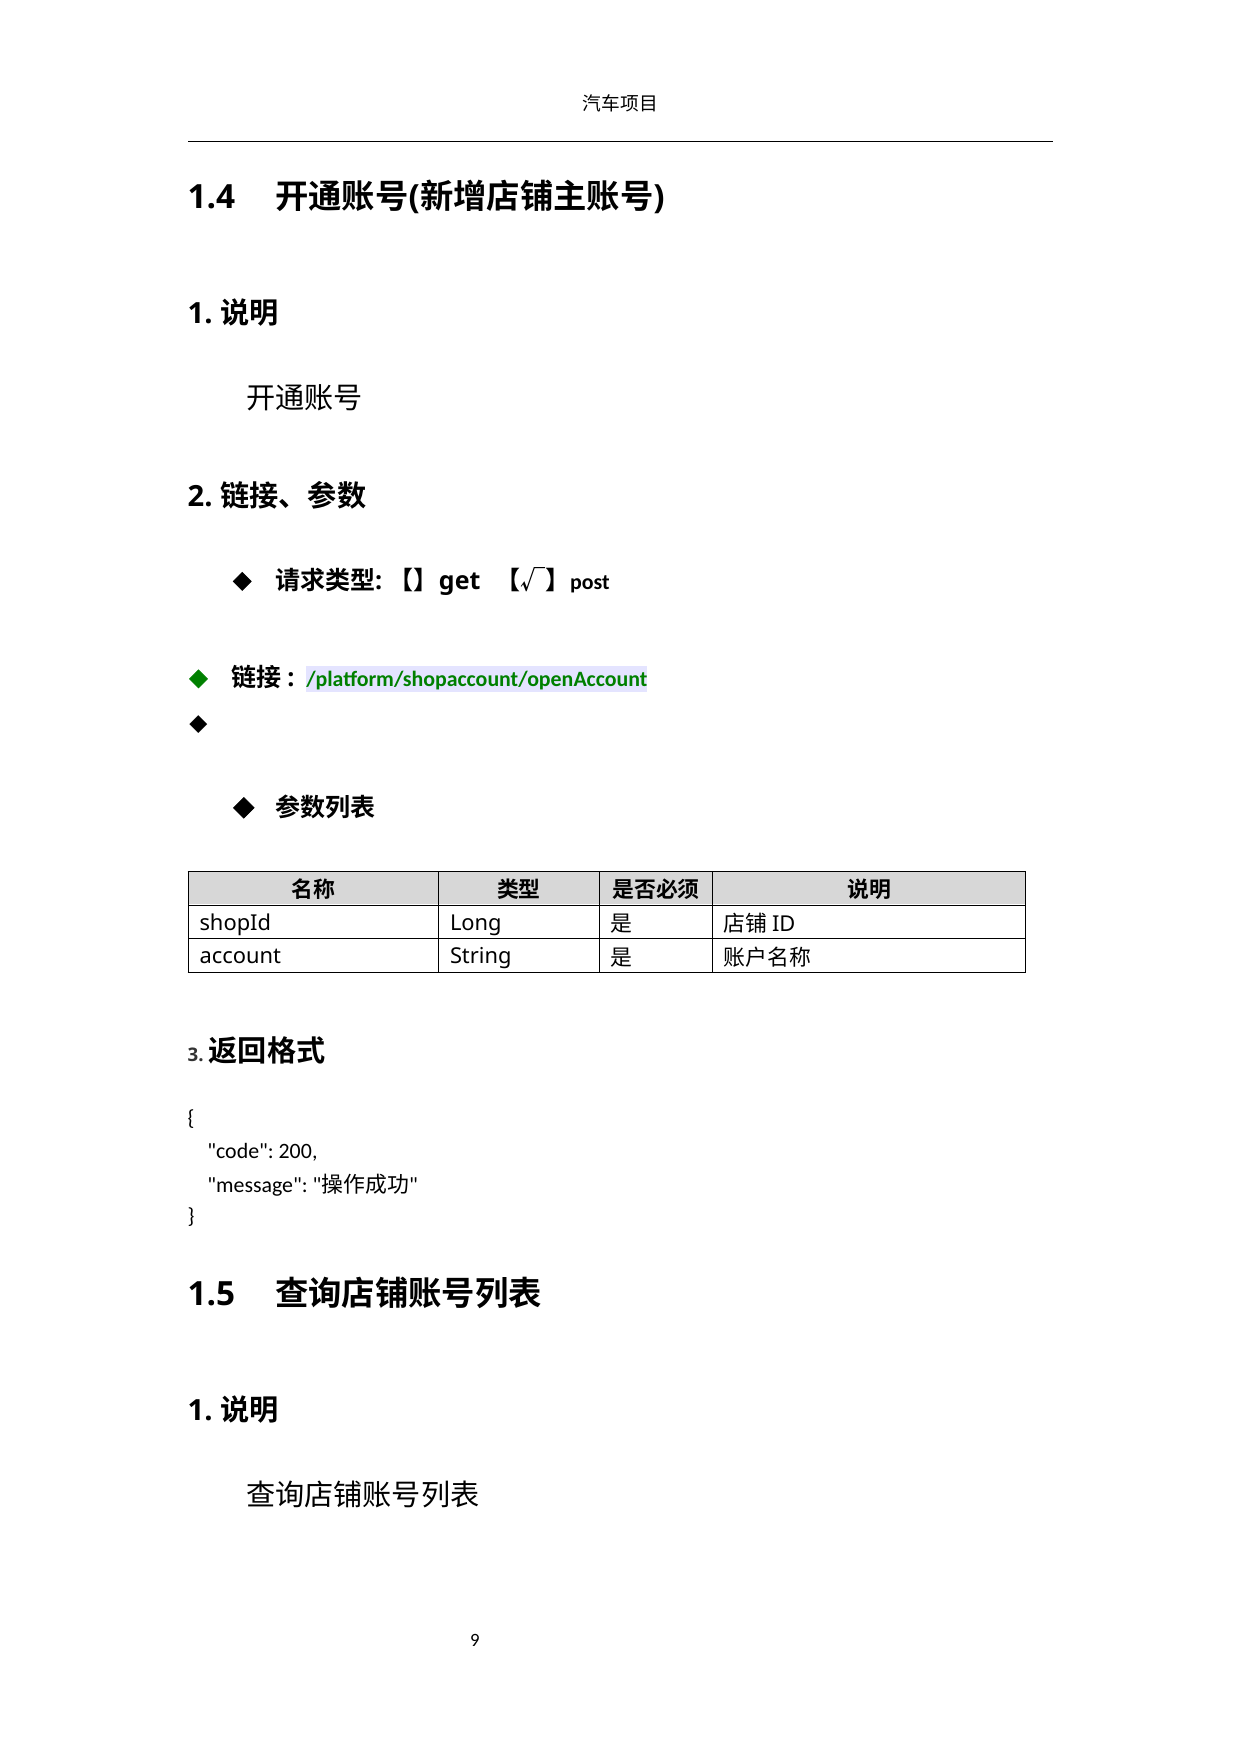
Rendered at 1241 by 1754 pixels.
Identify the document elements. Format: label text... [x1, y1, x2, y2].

text "message": "操作成功" [187, 1167, 1053, 1199]
text 查询店铺账号列表 [187, 1259, 1053, 1324]
list 返回格式 [187, 1028, 1053, 1070]
list 链接 : /platform/shopaccount/openAccount [187, 643, 1053, 708]
list 说明 [187, 289, 1053, 332]
text } [187, 1199, 1053, 1232]
text 开通账号 [187, 363, 1053, 428]
list 说明 [187, 1386, 1053, 1428]
table_header 名称 [189, 872, 438, 904]
table_header 类型 [439, 872, 599, 904]
list 链接、参数 [187, 472, 1053, 514]
list 请求类型: 【】get 【√】post [187, 546, 1053, 611]
text 查询店铺账号列表 [187, 1460, 1053, 1525]
list 参数列表 [187, 773, 1053, 838]
table_header 是否必须 [600, 872, 712, 904]
text "code": 200, [187, 1134, 1053, 1167]
text { [187, 1102, 1053, 1134]
table_header 说明 [713, 872, 1025, 904]
text 开通账号(新增店铺主账号) [187, 162, 1053, 227]
